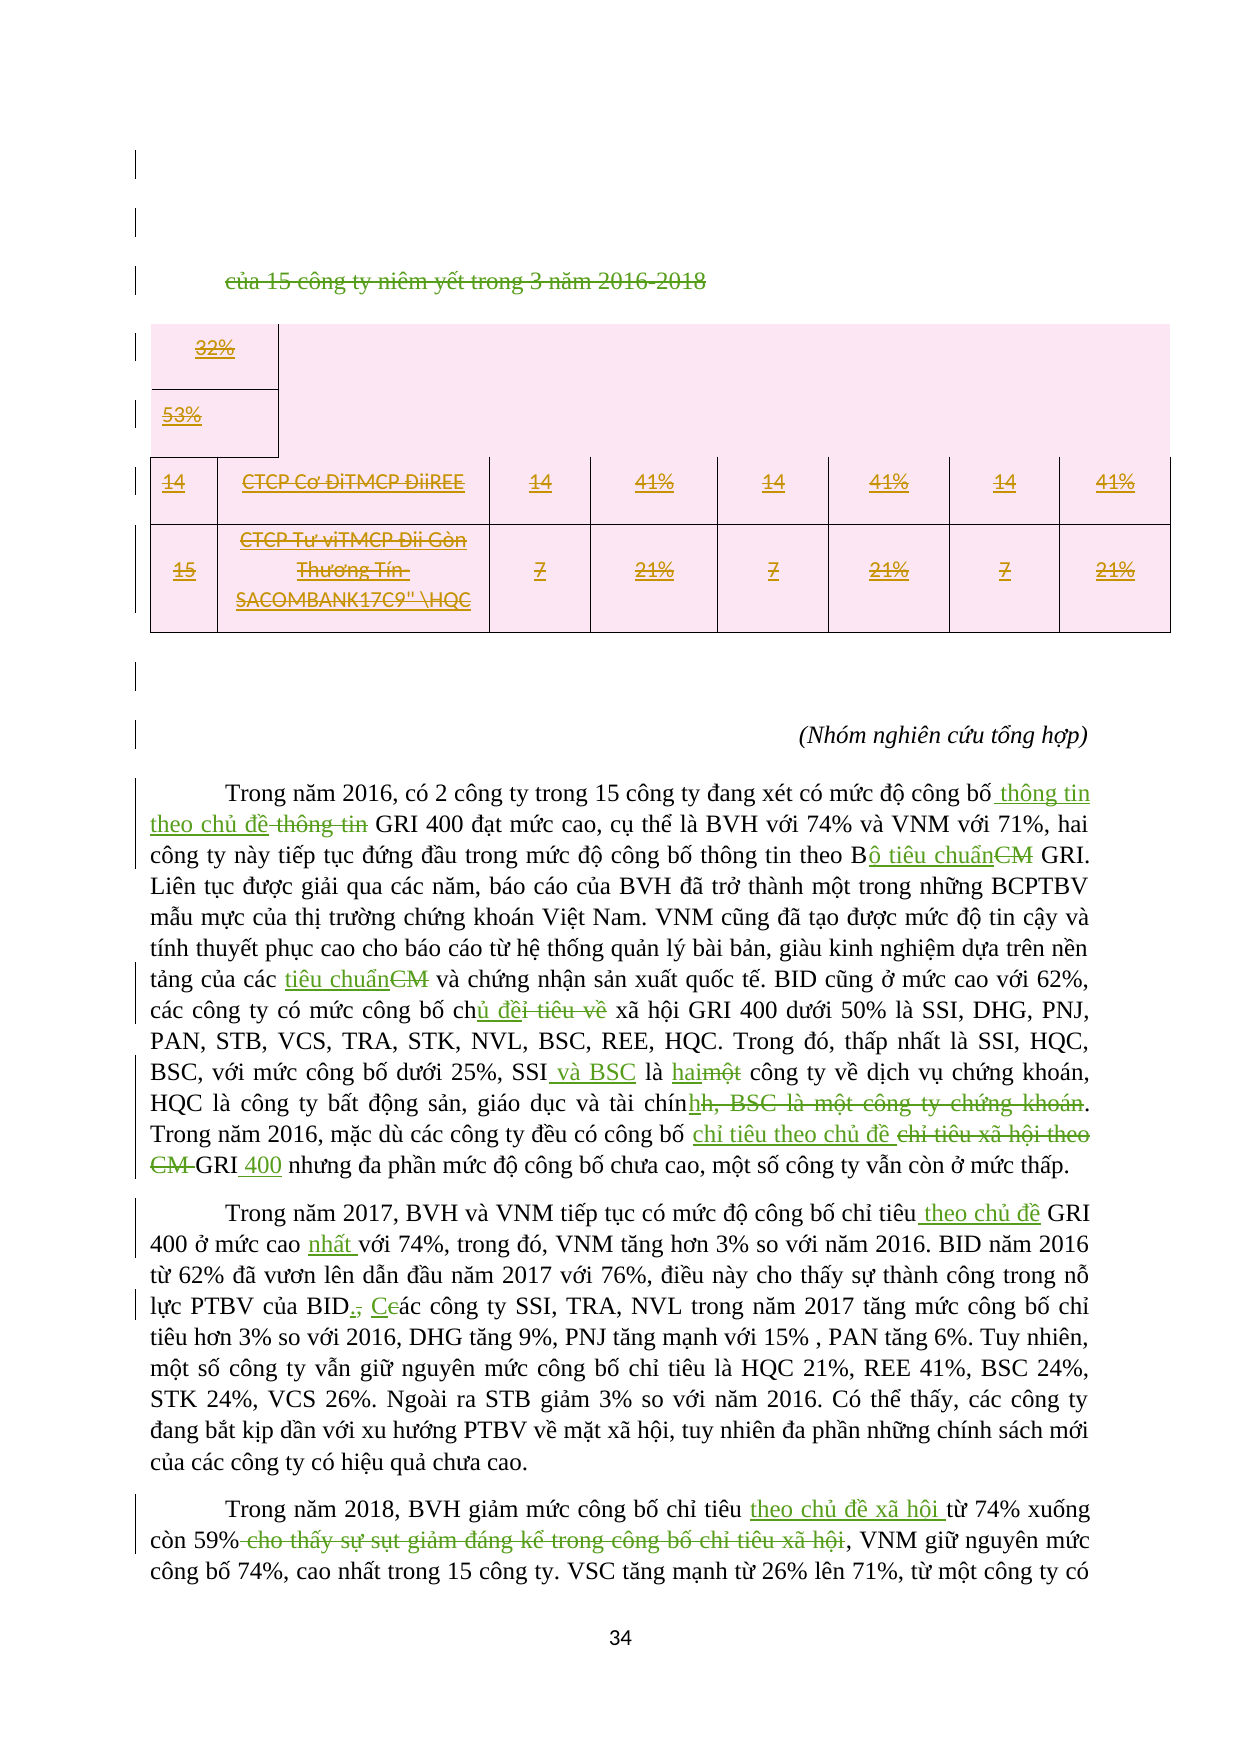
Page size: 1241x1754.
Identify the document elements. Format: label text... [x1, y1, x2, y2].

text Trong năm 2017, BVH và VNM tiếp tục có mức độ công bố chỉ tiêu GRI 400 ở mức cao với 74%, trong đó, VNM tăng hơn 3% so với năm 2016. BID năm 2016 từ 62% đã vươn lên dẫn đầu năm 2017 với 76%, điều này cho thấy sự thành công trong nỗ lực PTBV của BID ác công ty SSI, TRA, NVL trong năm 2017 tăng mức công bố chỉ tiêu hơn 3% so với 2016, DHG tăng 9%, PNJ tăng mạnh với 15% , PAN tăng 6%. Tuy nhiên, một số công ty vẫn giữ nguyên mức công bố chỉ tiêu là HQC 21%, REE 41%, BSC 24%, STK 24%, VCS 26%. Ngoài ra STB giảm 3% so với năm 2016. Có thể thấy, các công ty đang bắt kịp dần với xu hướng PTBV về mặt xã hội, tuy nhiên đa phần những chính sách mới của các công ty có hiệu quả chưa cao. [150, 1198, 1090, 1475]
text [150, 1494, 1090, 1585]
text Trong năm 2016, có 2 công ty trong 15 công ty đang xét có mức độ công bố GRI 400 đạt mức cao, cụ thể là BVH với 74% và VNM với 71%, hai công ty này tiếp tục đứng đầu trong mức độ công bố thông tin theo B GRI. Liên tục được giải qua các năm, báo cáo của BVH đã trở thành một trong những BCPTBV mẫu mực của thị trường chứng khoán Việt Nam. VNM cũng đã tạo được mức độ tin cậy và tính thuyết phục cao cho báo cáo từ hệ thống quản lý bài bản, giàu kinh nghiệm dựa trên nền tảng của các và chứng nhận sản xuất quốc tế. BID cũng ở mức cao với 62%, các công ty có mức công bố ch xã hội GRI 400 dưới 50% là SSI, DHG, PNJ, PAN, STB, VCS, TRA, STK, NVL, BSC, REE, HQC. Trong đó, thấp nhất là SSI, HQC, BSC, với mức công bố dưới 25%, SSI là công ty về dịch vụ chứng khoán, HQC là công ty bất động sản, giáo dục và tài chín. Trong năm 2016, mặc dù các công ty đều có công bố GRI nhưng đa phần mức độ công bố chưa cao, một số công ty vẫn còn ở mức thấp. [150, 778, 1090, 1179]
text (Nhóm nghiên cứu tổng hợp) [150, 720, 1090, 749]
